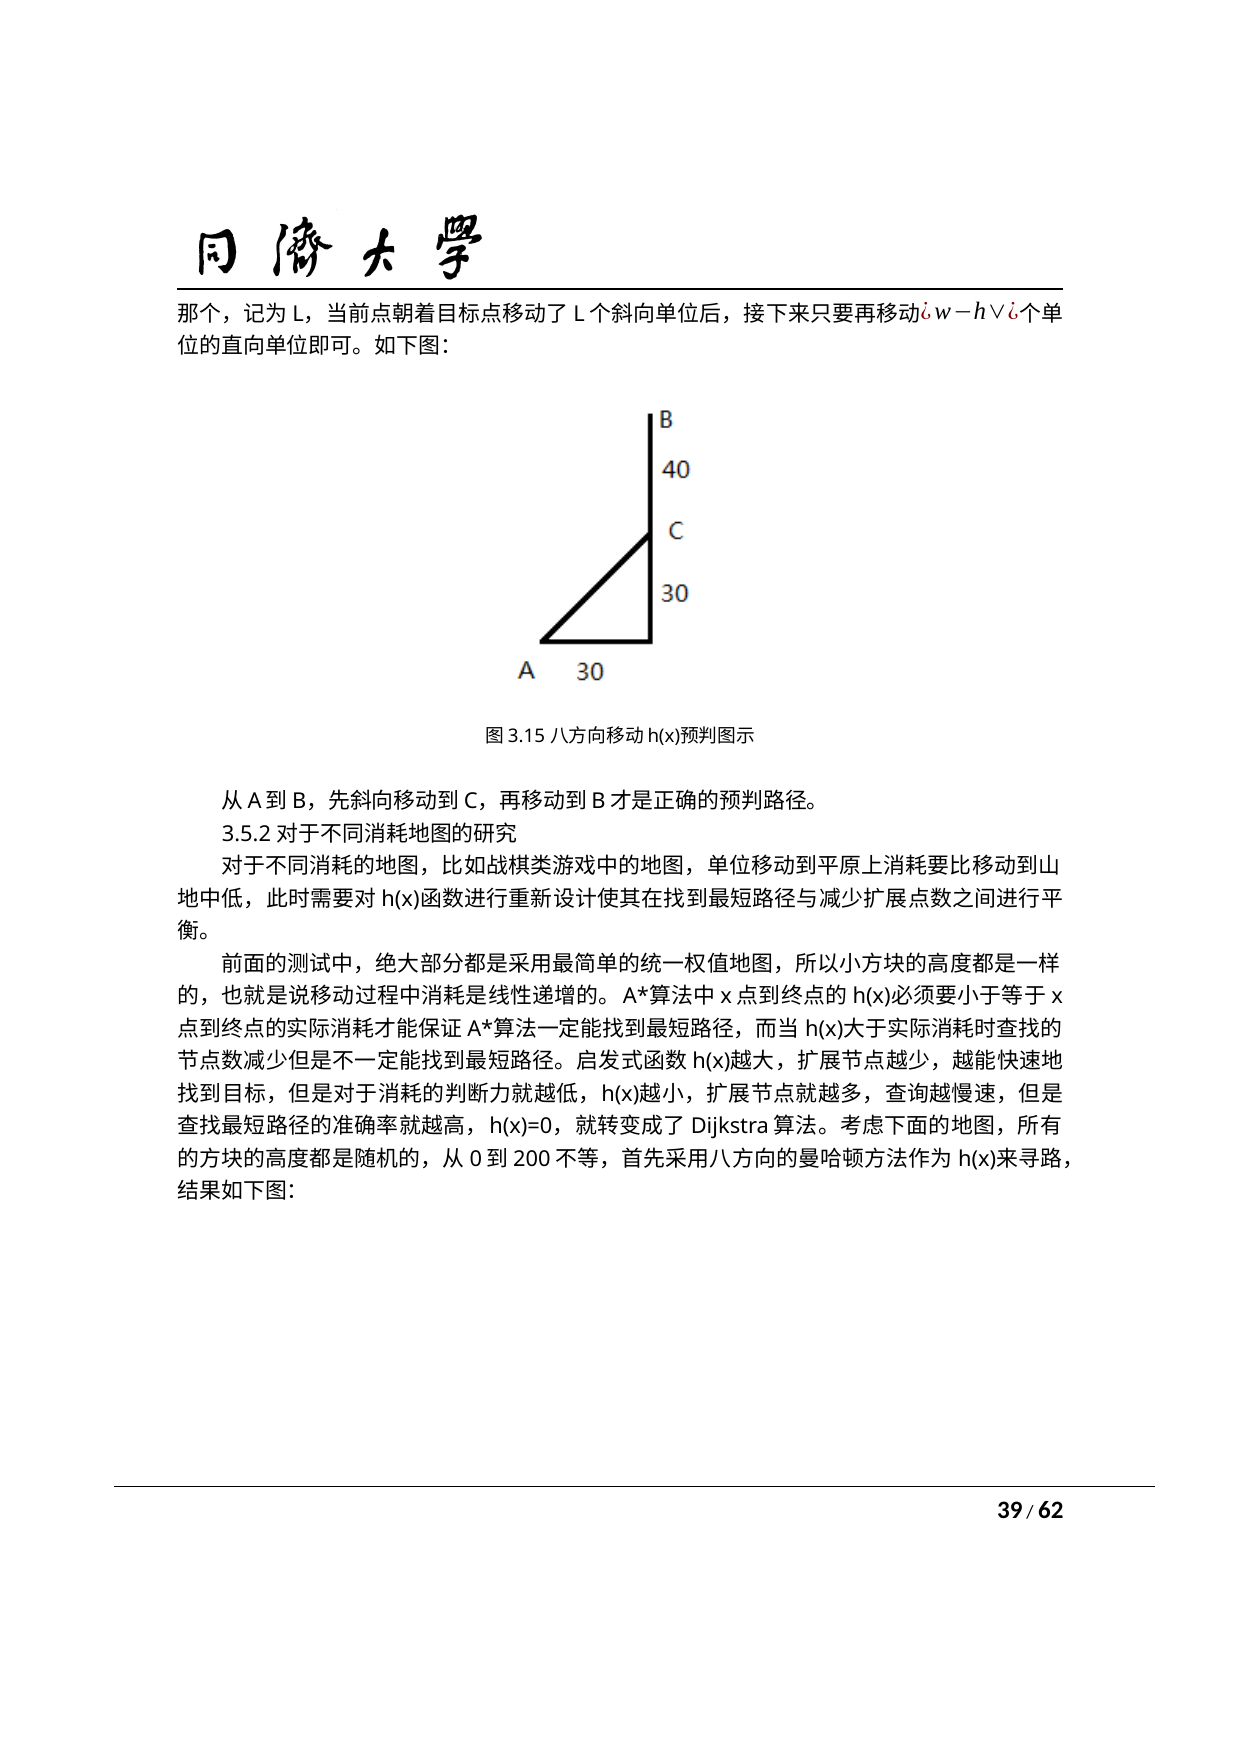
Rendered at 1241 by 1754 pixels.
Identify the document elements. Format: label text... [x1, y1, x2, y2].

text 图3.15 八方向移动h(x)预判图示 [177, 718, 1063, 750]
text 前面的测试中，绝大部分都是采用最简单的统一权值地图，所以小方块的高度都是一样的，也就是说移动过程中消耗是线性递增的。A*算法中x点到终点的h(x)必须要小于等于x点到终点的实际消耗才能保证A*算法一定能找到最短路径，而当h(x)大于实际消耗时查找的节点数减少但是不一定能找到最短路径。启发式函数h(x)越大，扩展节点越少，越能快速地找到目标，但是对于消耗的判断力就越低，h(x)越小，扩展节点就越多，查询越慢速，但是查找最短路径的准确率就越高，h(x)=0，就转变成了Dijkstra算法。考虑下面的地图，所有的方块的高度都是随机的，从0到200不等，首先采用八方向的曼哈顿方法作为h(x)来寻路，结果如下图： [177, 945, 1063, 1205]
text 对于八方向寻路，需要把曼哈顿距离也改成增加斜向移动部分。当前点与终点之间的水平距离记为w，竖直距离记为h，斜向部分就是当前点与终点之间的水平竖直距离中较小的那个，记为L，当前点朝着目标点移动了L个斜向单位后，接下来只要再移动个单位的直向单位即可。如下图： [177, 295, 1063, 360]
picture [177, 206, 499, 287]
list 对于不同消耗地图的研究 [222, 815, 1063, 848]
text 对于不同消耗的地图，比如战棋类游戏中的地图，单位移动到平原上消耗要比移动到山地中低，此时需要对h(x)函数进行重新设计使其在找到最短路径与减少扩展点数之间进行平衡。 [177, 848, 1063, 945]
picture [413, 392, 827, 718]
text 从A到B，先斜向移动到C，再移动到B才是正确的预判路径。 [177, 783, 1063, 815]
